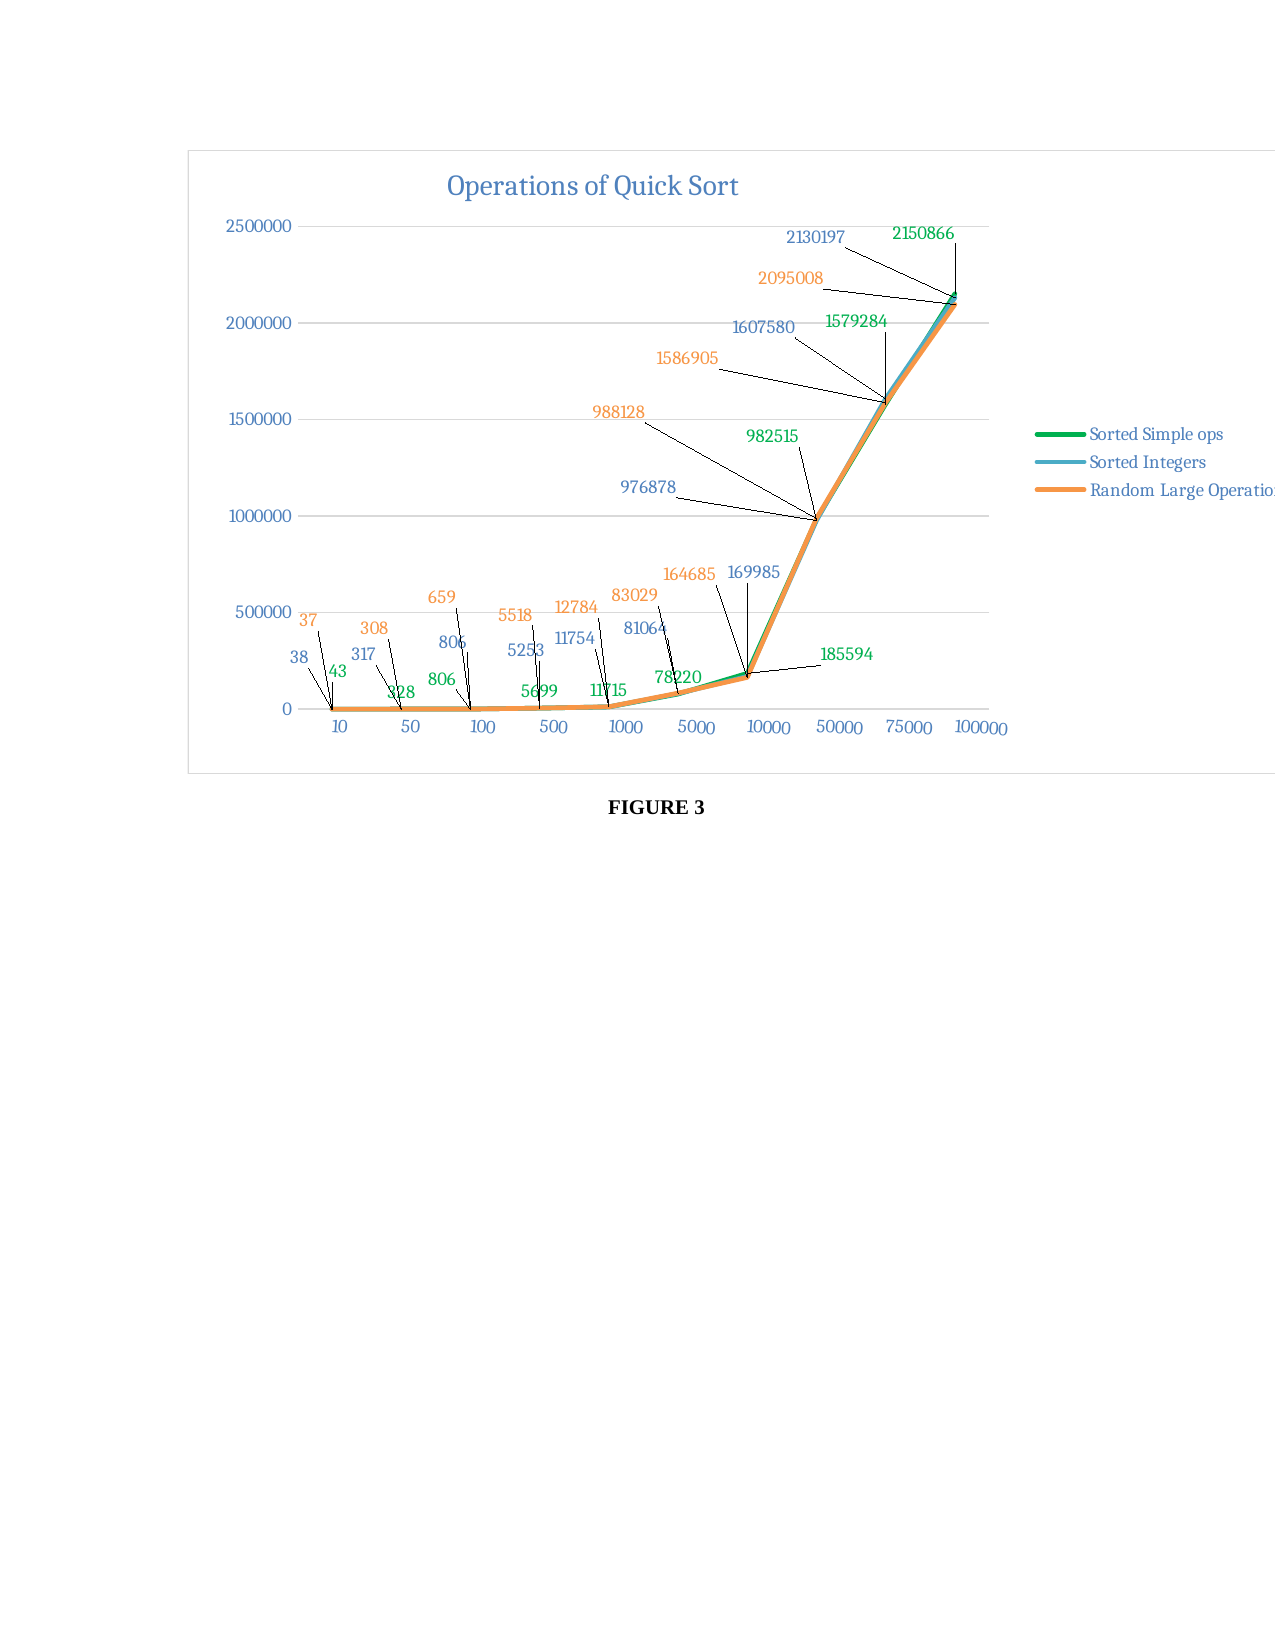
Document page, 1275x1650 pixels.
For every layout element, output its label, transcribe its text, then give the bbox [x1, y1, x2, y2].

text FIGURE 3 [187, 795, 1125, 819]
